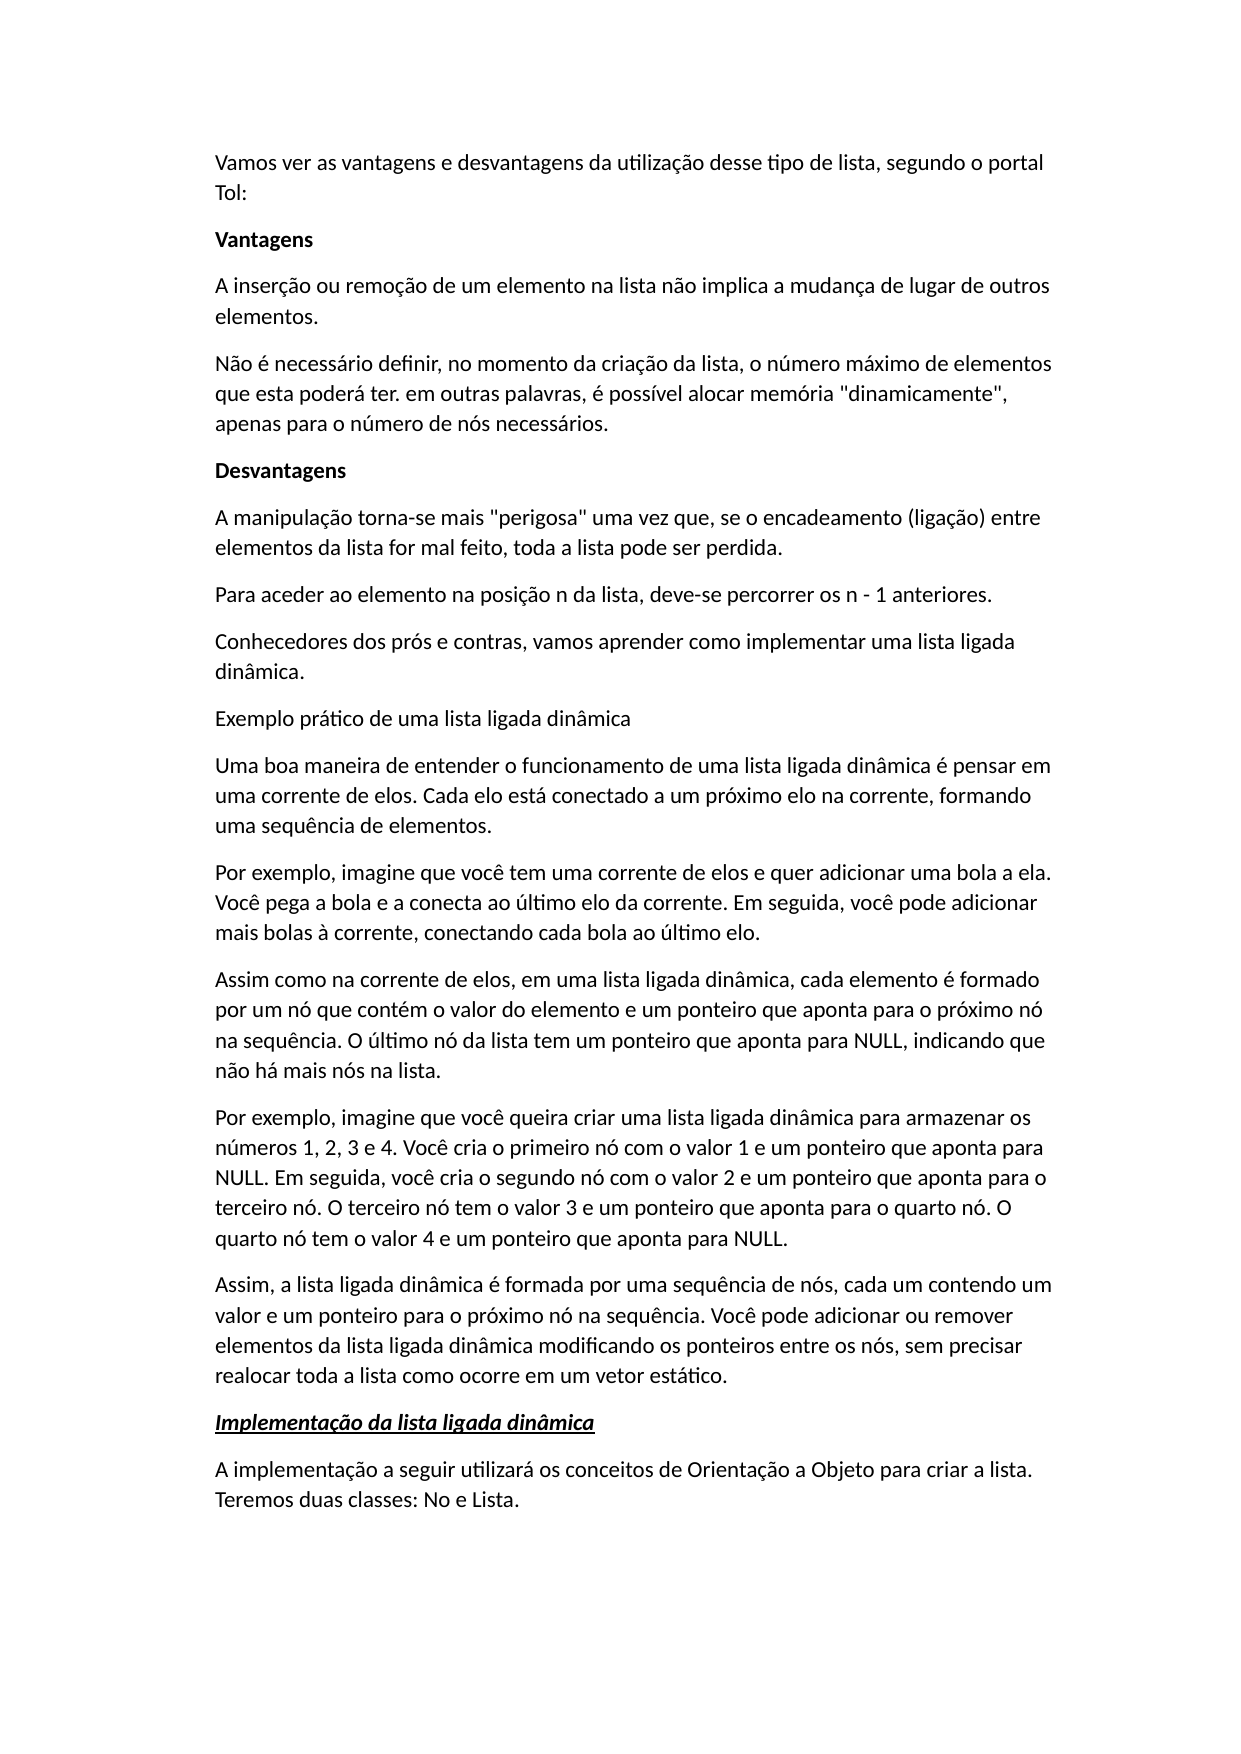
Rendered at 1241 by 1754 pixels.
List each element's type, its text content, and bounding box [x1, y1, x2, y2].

text Conhecedores dos prós e contras, vamos aprender como implementar uma lista ligada dinâmica. [215, 627, 1063, 685]
text A manipulação torna-se mais "perigosa" uma vez que, se o encadeamento (ligação) entre elementos da lista for mal feito, toda a lista pode ser perdida. [215, 503, 1063, 561]
text Assim como na corrente de elos, em uma lista ligada dinâmica, cada elemento é formado por um nó que contém o valor do elemento e um ponteiro que aponta para o próximo nó na sequência. O último nó da lista tem um ponteiro que aponta para NULL, indicando que não há mais nós na lista. [215, 965, 1063, 1084]
text Exemplo prático de uma lista ligada dinâmica [215, 704, 1063, 732]
text Assim, a lista ligada dinâmica é formada por uma sequência de nós, cada um contendo um valor e um ponteiro para o próximo nó na sequência. Você pode adicionar ou remover elementos da lista ligada dinâmica modificando os ponteiros entre os nós, sem precisar realocar toda a lista como ocorre em um vetor estático. [215, 1271, 1063, 1389]
text A implementação a seguir utilizará os conceitos de Orientação a Objeto para criar a lista. Teremos duas classes: No e Lista. [215, 1455, 1063, 1513]
text Para aceder ao elemento na posição n da lista, deve-se percorrer os n - 1 anteriores. [215, 580, 1063, 608]
text Vantagens [215, 225, 1063, 253]
text Vamos ver as vantagens e desvantagens da utilização desse tipo de lista, segundo o portal Tol: [215, 148, 1063, 206]
text Desvantagens [215, 456, 1063, 484]
text Não é necessário definir, no momento da criação da lista, o número máximo de elementos que esta poderá ter. em outras palavras, é possível alocar memória "dinamicamente", apenas para o número de nós necessários. [215, 349, 1063, 437]
text Por exemplo, imagine que você queira criar uma lista ligada dinâmica para armazenar os números 1, 2, 3 e 4. Você cria o primeiro nó com o valor 1 e um ponteiro que aponta para NULL. Em seguida, você cria o segundo nó com o valor 2 e um ponteiro que aponta para o terceiro nó. O terceiro nó tem o valor 3 e um ponteiro que aponta para o quarto nó. O quarto nó tem o valor 4 e um ponteiro que aponta para NULL. [215, 1103, 1063, 1252]
text Implementação da lista ligada dinâmica [215, 1408, 1063, 1436]
text A inserção ou remoção de um elemento na lista não implica a mudança de lugar de outros elementos. [215, 272, 1063, 330]
text Uma boa maneira de entender o funcionamento de uma lista ligada dinâmica é pensar em uma corrente de elos. Cada elo está conectado a um próximo elo na corrente, formando uma sequência de elementos. [215, 751, 1063, 839]
text Por exemplo, imagine que você tem uma corrente de elos e quer adicionar uma bola a ela. Você pega a bola e a conecta ao último elo da corrente. Em seguida, você pode adicionar mais bolas à corrente, conectando cada bola ao último elo. [215, 858, 1063, 946]
